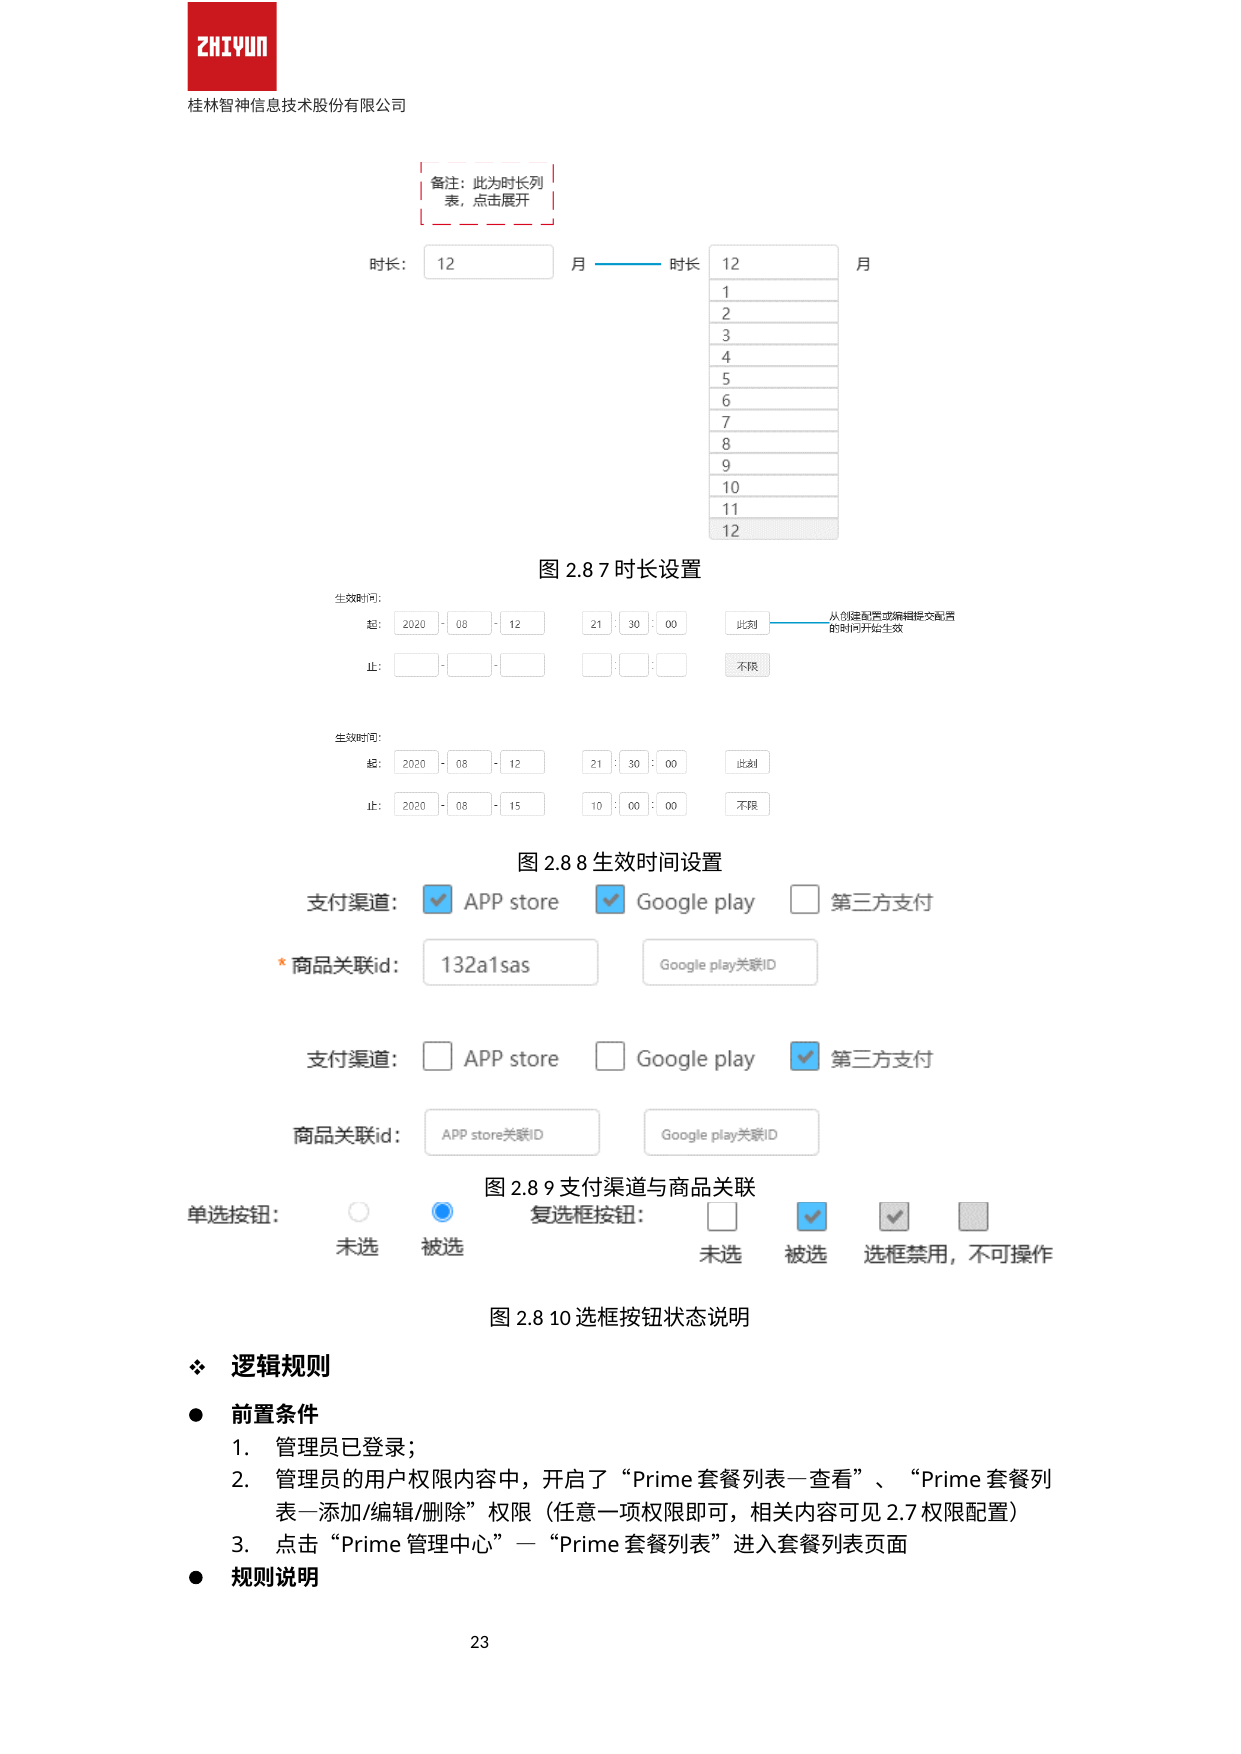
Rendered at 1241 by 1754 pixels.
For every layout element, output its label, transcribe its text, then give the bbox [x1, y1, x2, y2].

text 图2.8 10 选框按钮状态说明 [187, 1299, 1053, 1332]
list 前置条件 [187, 1397, 1053, 1429]
list 规则说明 [187, 1559, 1053, 1592]
picture [272, 877, 969, 1156]
text 图 2.8 8 生效时间设置 [187, 844, 1053, 877]
picture [361, 162, 879, 541]
picture [187, 1202, 1053, 1268]
picture [187, 2, 277, 91]
text 图 2.8 7 时长设置 [187, 552, 1053, 584]
text 图2.8 9 支付渠道与商品关联 [187, 1169, 1053, 1202]
list 点击“Prime管理中心”—“Prime套餐列表”进入套餐列表页面 [231, 1527, 1053, 1559]
list 管理员已登录； [231, 1429, 1053, 1462]
list 逻辑规则 [187, 1332, 1053, 1397]
picture [329, 584, 955, 834]
list 管理员的用户权限内容中，开启了“Prime套餐列表—查看”、“Prime套餐列表—添加/编辑/删除”权限（任意一项权限即可，相关内容可见2.7权限配置） [231, 1462, 1053, 1527]
